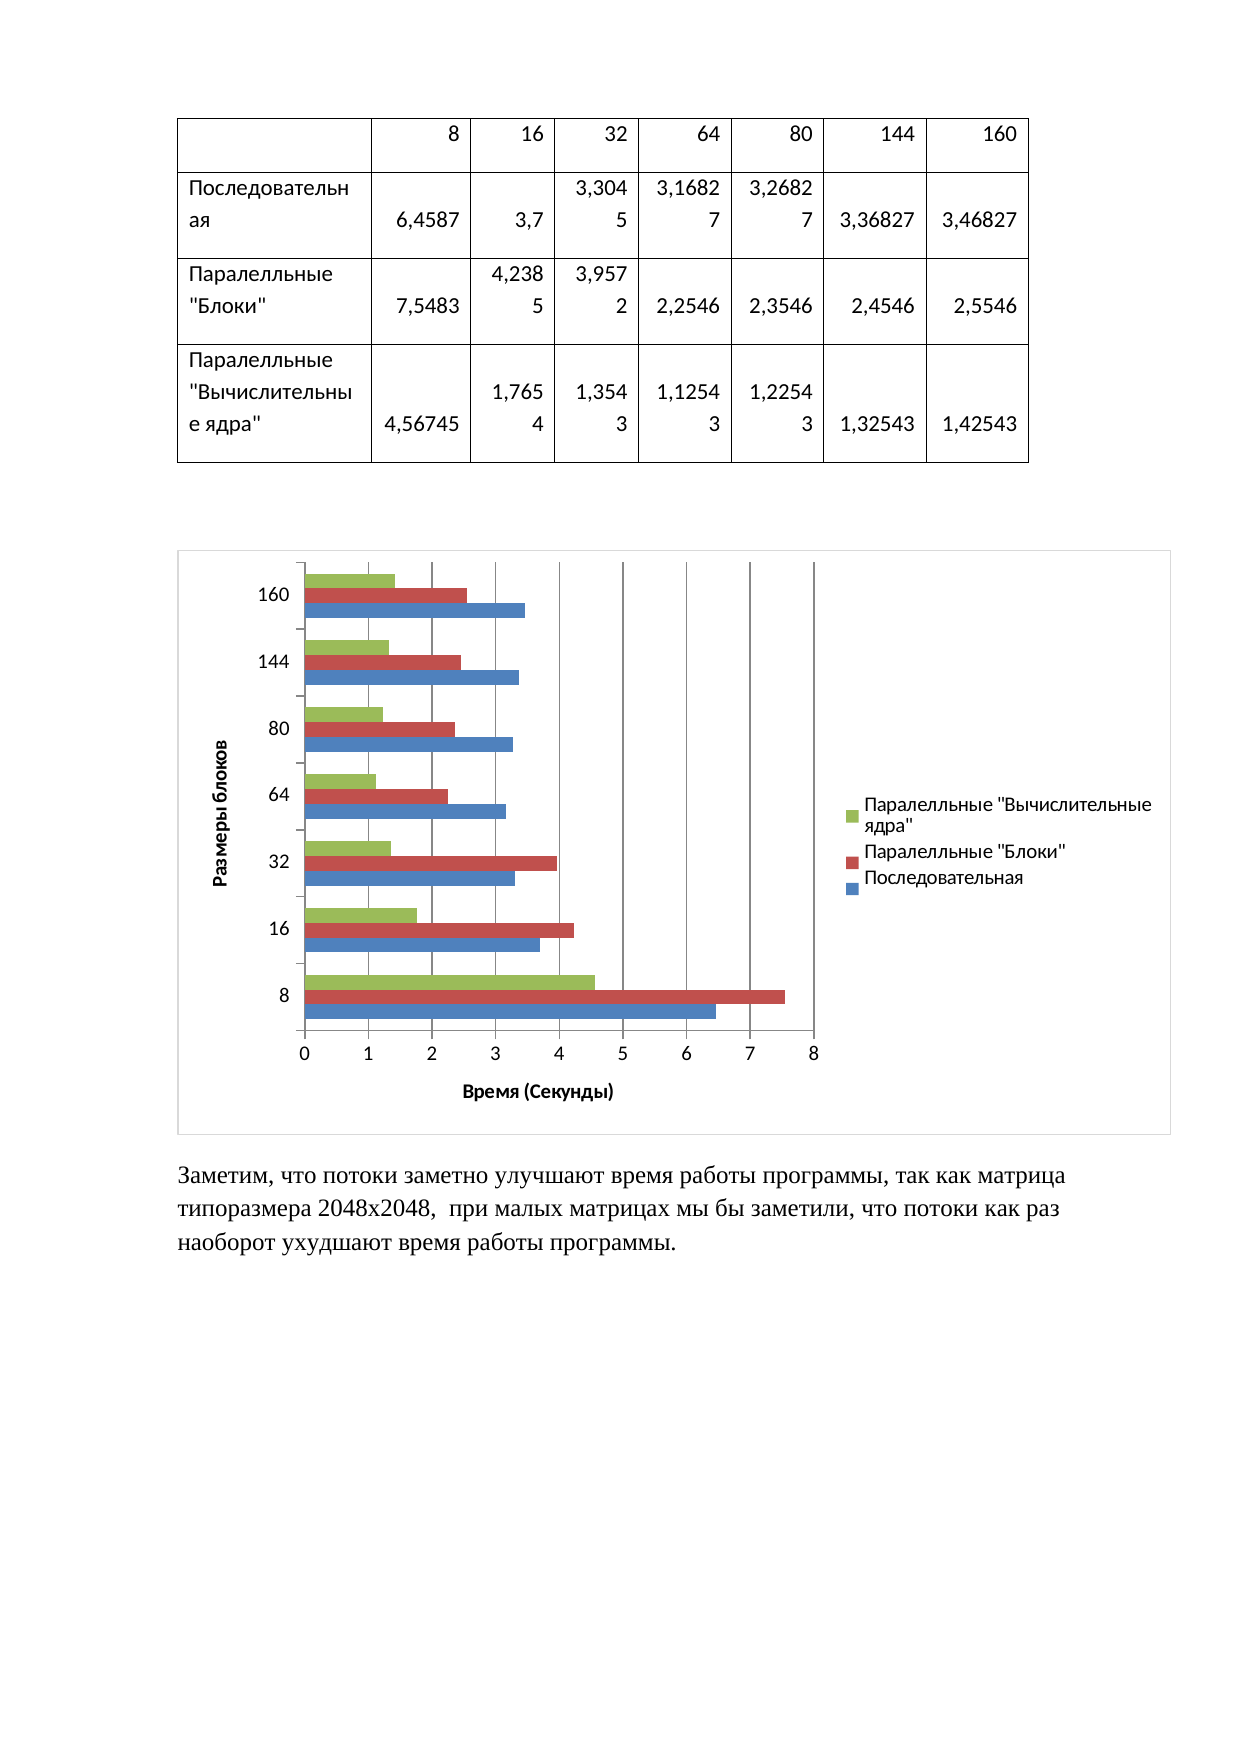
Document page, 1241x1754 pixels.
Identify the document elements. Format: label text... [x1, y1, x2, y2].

table_cell 3,46827 [927, 173, 1028, 258]
table_cell 6,4587 [372, 173, 470, 258]
table_cell 1,12543 [639, 345, 731, 462]
table_cell 2,5546 [927, 259, 1028, 344]
table_cell 3,7 [471, 173, 554, 258]
table_cell 2,3546 [732, 259, 823, 344]
table_cell 2,2546 [639, 259, 731, 344]
table_cell Паралелльные "Вычислительные ядра" [178, 345, 371, 462]
table_cell 7,5483 [372, 259, 470, 344]
table_cell 4,2385 [471, 259, 554, 344]
table_header 144 [824, 119, 926, 172]
table_cell 3,36827 [824, 173, 926, 258]
table_cell 1,7654 [471, 345, 554, 462]
table_cell 3,9572 [555, 259, 638, 344]
table_cell 2,4546 [824, 259, 926, 344]
table_header 80 [732, 119, 823, 172]
table_header 16 [471, 119, 554, 172]
table_cell 1,22543 [732, 345, 823, 462]
table_cell 4,56745 [372, 345, 470, 462]
table_header 32 [555, 119, 638, 172]
table_header 8 [372, 119, 470, 172]
table_cell 3,26827 [732, 173, 823, 258]
table_cell Паралелльные "Блоки" [178, 259, 371, 344]
table_cell 1,3543 [555, 345, 638, 462]
table_header 160 [927, 119, 1028, 172]
table_cell 3,16827 [639, 173, 731, 258]
table_header [178, 119, 371, 172]
table_cell Последовательная [178, 173, 371, 258]
table_header 64 [639, 119, 731, 172]
table_cell 3,3045 [555, 173, 638, 258]
text Заметим, что потоки заметно улучшают время работы программы, так как матрица типоразмера 2048х2048, при малых матрицах мы бы заметили, что потоки как раз наоборот ухудшают время работы программы. [177, 1161, 1152, 1255]
table_cell 1,32543 [824, 345, 926, 462]
table_cell 1,42543 [927, 345, 1028, 462]
